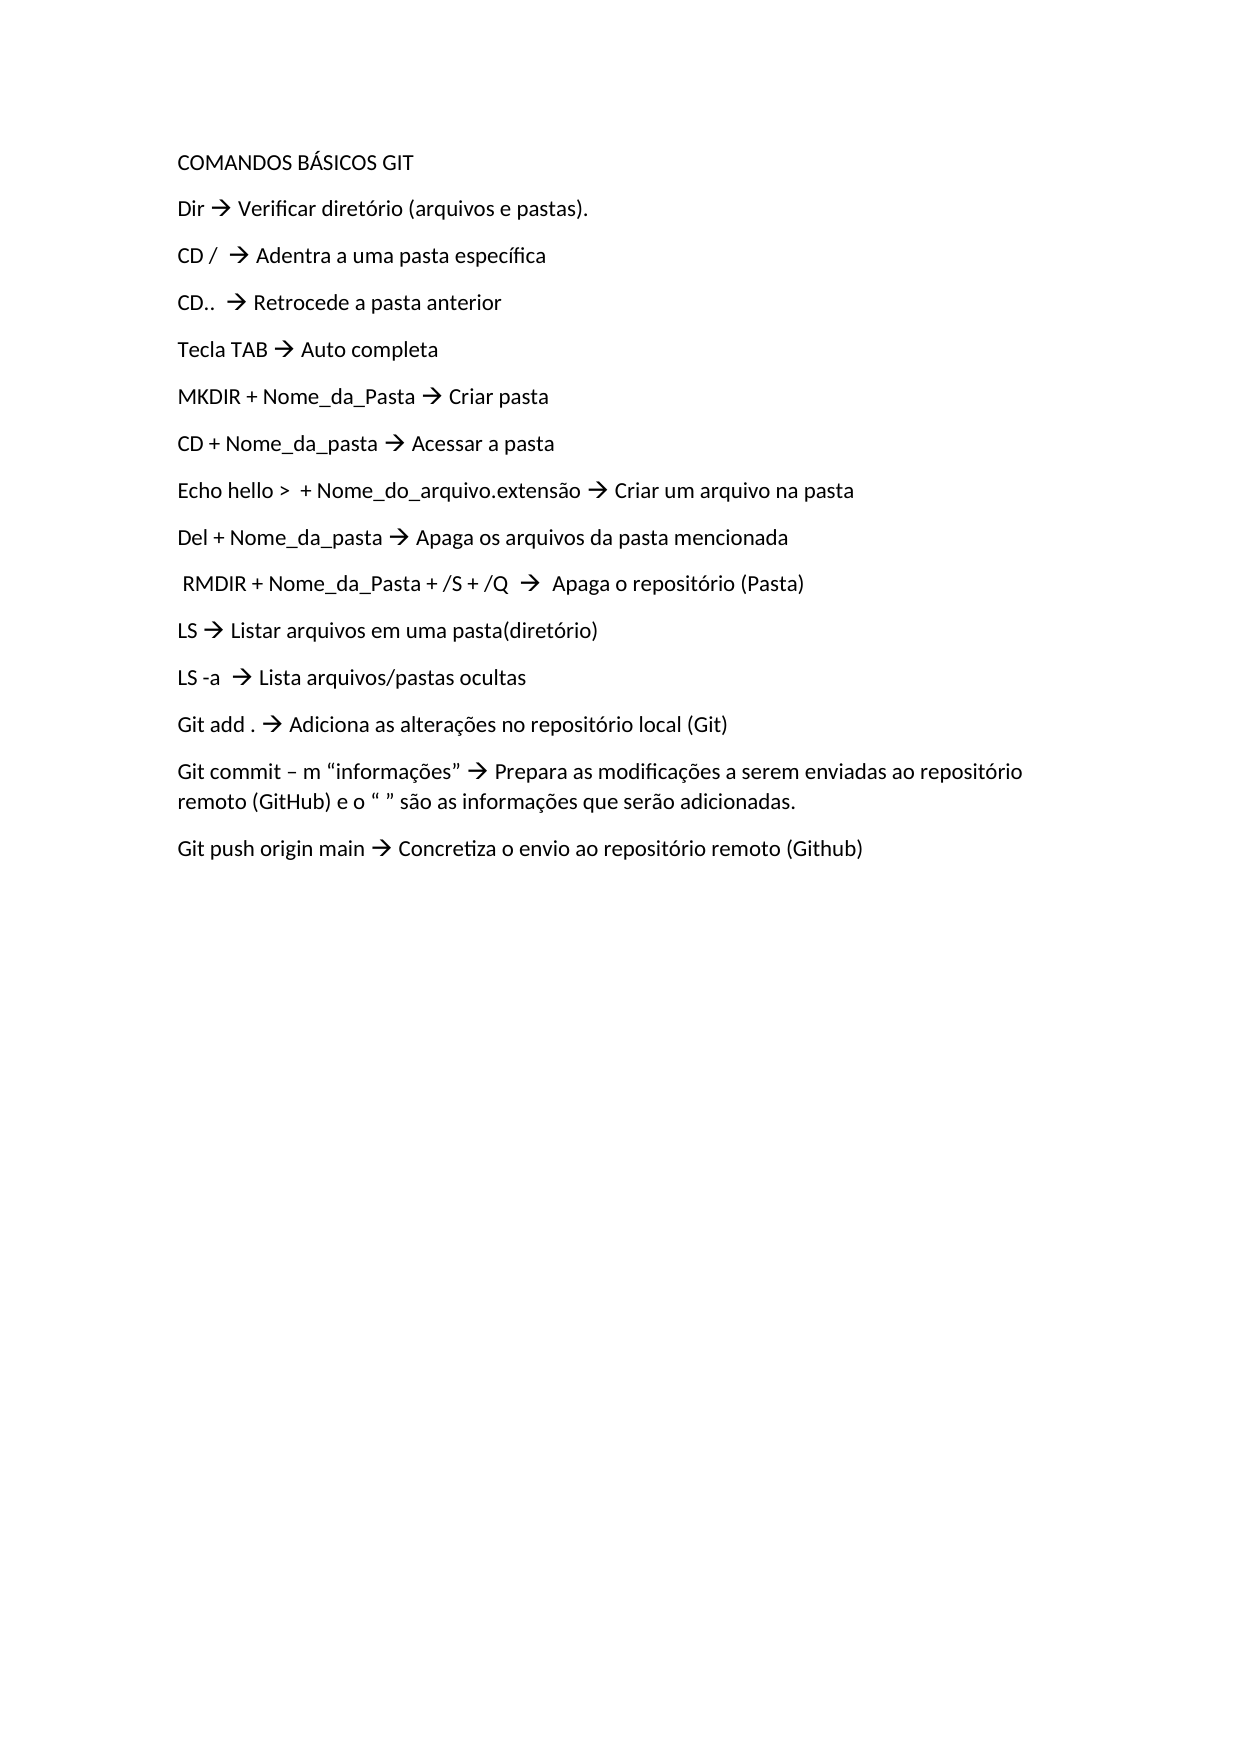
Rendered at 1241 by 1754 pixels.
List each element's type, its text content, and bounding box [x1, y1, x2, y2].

text MKDIR + Nome_da_Pasta Criar pasta [177, 382, 1063, 410]
text Git push origin main Concretiza o envio ao repositório remoto (Github) [177, 834, 1063, 862]
text Git commit – m “informações” Prepara as modificações a serem enviadas ao repositório remoto (GitHub) e o “ ” são as informações que serão adicionadas. [177, 757, 1063, 815]
text Tecla TAB Auto completa [177, 335, 1063, 363]
text LS -a Lista arquivos/pastas ocultas [177, 663, 1063, 691]
text COMANDOS BÁSICOS GIT [177, 148, 1063, 176]
text LS Listar arquivos em uma pasta(diretório) [177, 616, 1063, 644]
text Echo hello > + Nome_do_arquivo.extensão Criar um arquivo na pasta [177, 476, 1063, 504]
text CD + Nome_da_pasta Acessar a pasta [177, 429, 1063, 457]
text RMDIR + Nome_da_Pasta + /S + /Q Apaga o repositório (Pasta) [177, 569, 1063, 597]
text Dir Verificar diretório (arquivos e pastas). [177, 194, 1063, 222]
text CD.. Retrocede a pasta anterior [177, 288, 1063, 316]
text Git add . Adiciona as alterações no repositório local (Git) [177, 710, 1063, 738]
text Del + Nome_da_pasta Apaga os arquivos da pasta mencionada [177, 523, 1063, 551]
text CD / Adentra a uma pasta específica [177, 241, 1063, 269]
